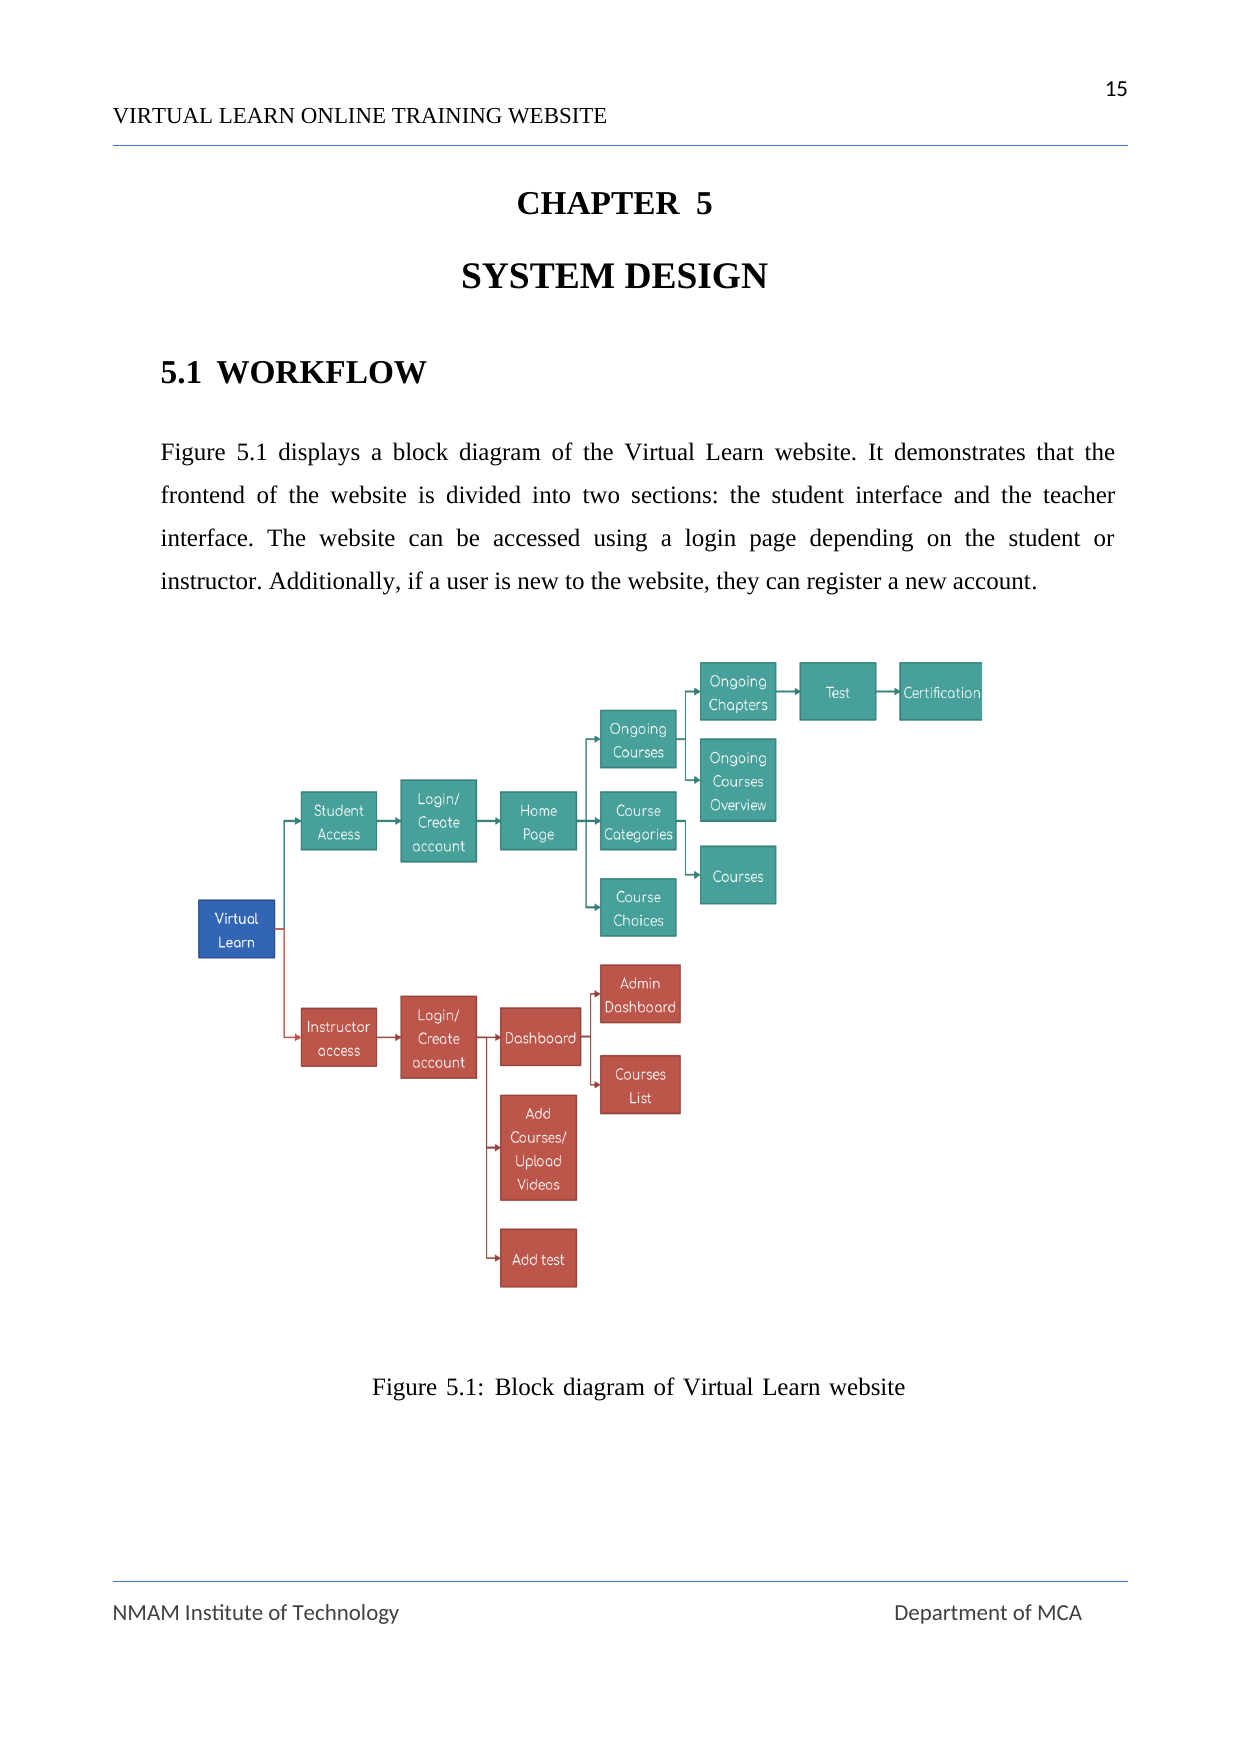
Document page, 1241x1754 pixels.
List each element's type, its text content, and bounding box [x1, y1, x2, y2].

text SYSTEM DESIGN [112, 253, 1117, 296]
picture [189, 650, 983, 1319]
text Figure 5.1 displays a block diagram of the Virtual Learn website. It demonstrates that the frontend of the website is divided into two sections: the student interface and the teacher interface. The website can be accessed using a login page depending on the student or instructor. Additionally, if a user is new to the website, they can register a new account. [160, 437, 1117, 595]
text CHAPTER 5 [112, 183, 1117, 222]
subtitle WORKFLOW [160, 352, 1117, 390]
